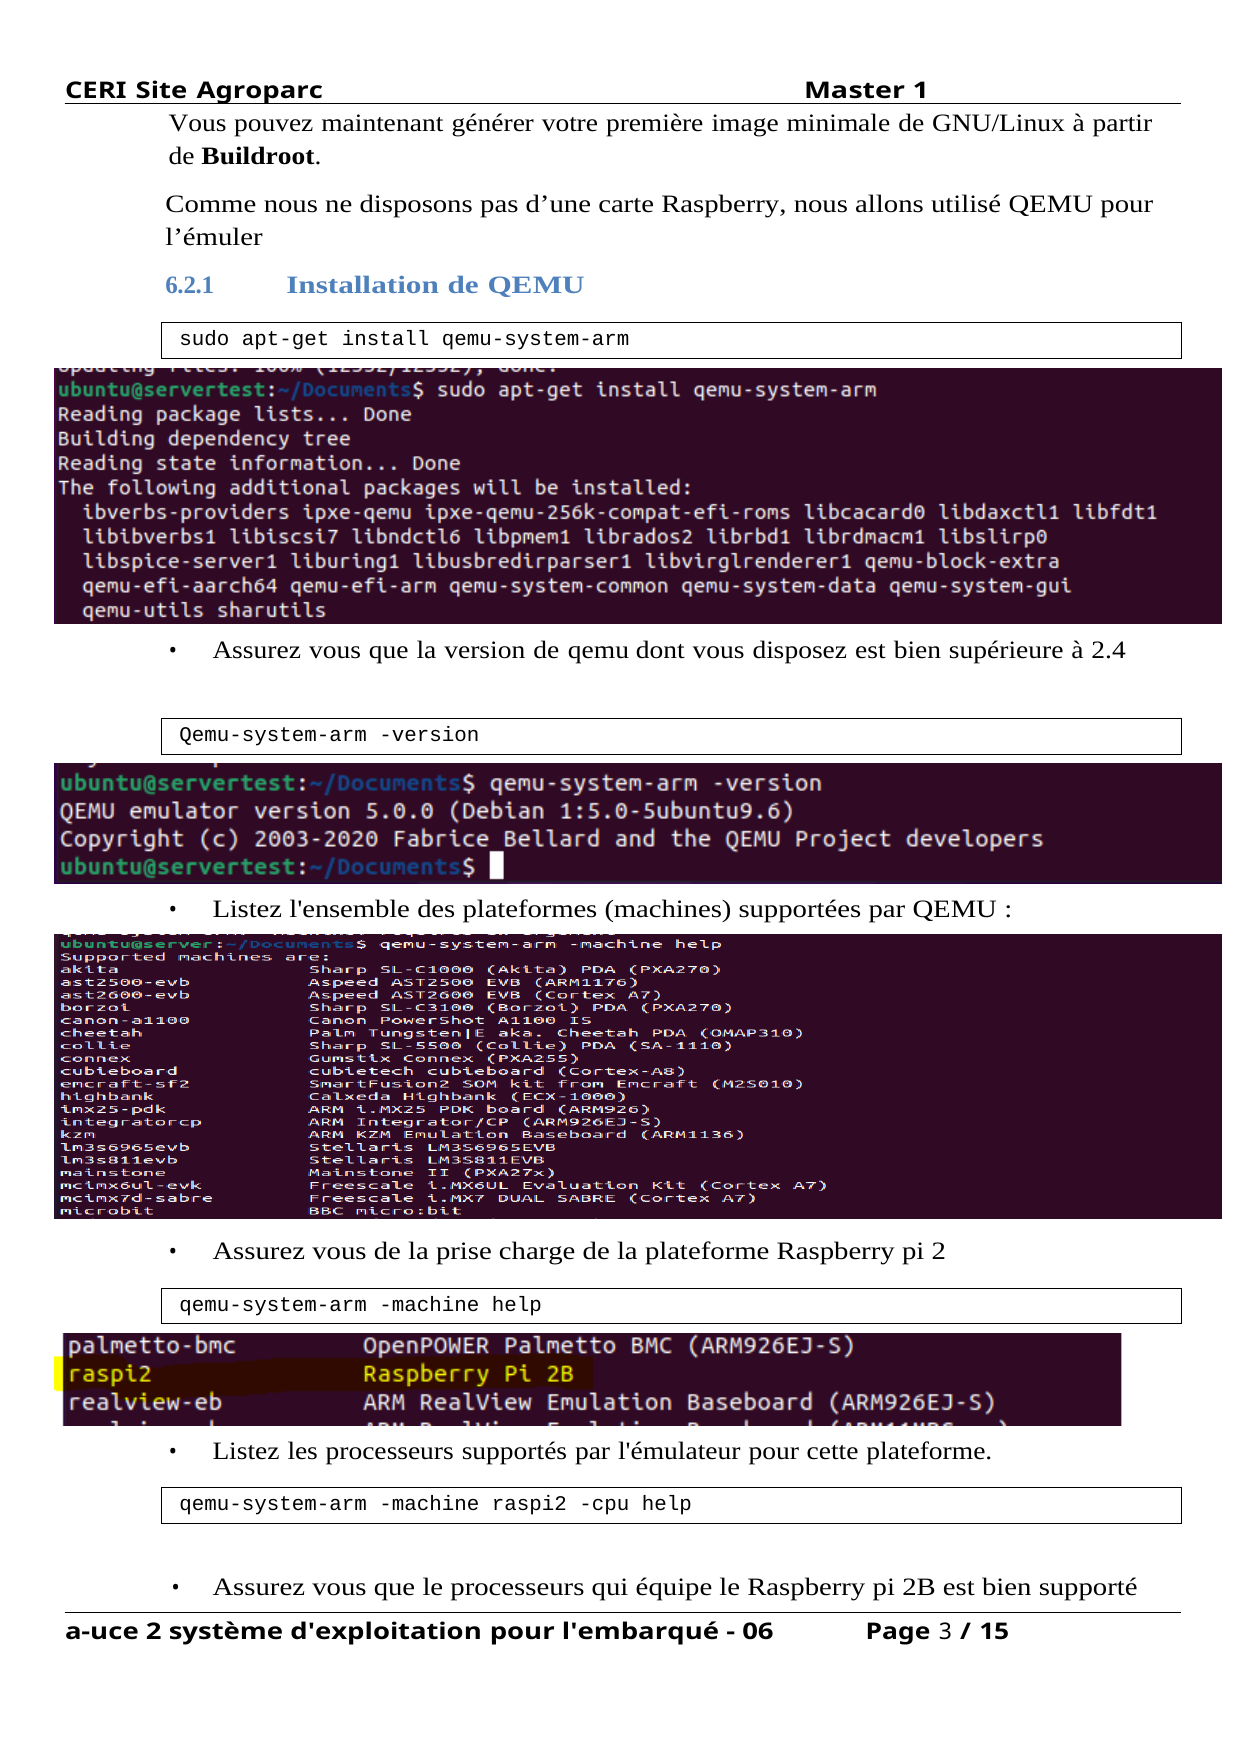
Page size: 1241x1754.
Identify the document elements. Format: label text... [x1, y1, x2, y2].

picture [54, 1333, 1122, 1426]
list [171, 1571, 1141, 1602]
list Listez les processeurs supportés par l'émulateur pour cette plateforme. [168, 1435, 1221, 1466]
picture [54, 934, 1222, 1219]
text Vous pouvez maintenant générer votre première image minimale de GNU/Linux à partir de Buildroot. [168, 108, 1183, 170]
picture [54, 763, 1222, 884]
subtitle Installation de QEMU [165, 270, 1221, 298]
list Assurez vous que la version de qemu dont vous disposez est bien supérieure à 2.4 [168, 634, 1221, 665]
picture [54, 368, 1222, 624]
list Listez l'ensemble des plateformes (machines) supportées par QEMU : [168, 893, 1221, 925]
list Assurez vous de la prise charge de la plateforme Raspberry pi 2 [168, 1235, 1221, 1267]
text Comme nous ne disposons pas d’une carte Raspberry, nous allons utilisé QEMU pour l’émuler [165, 189, 1171, 251]
